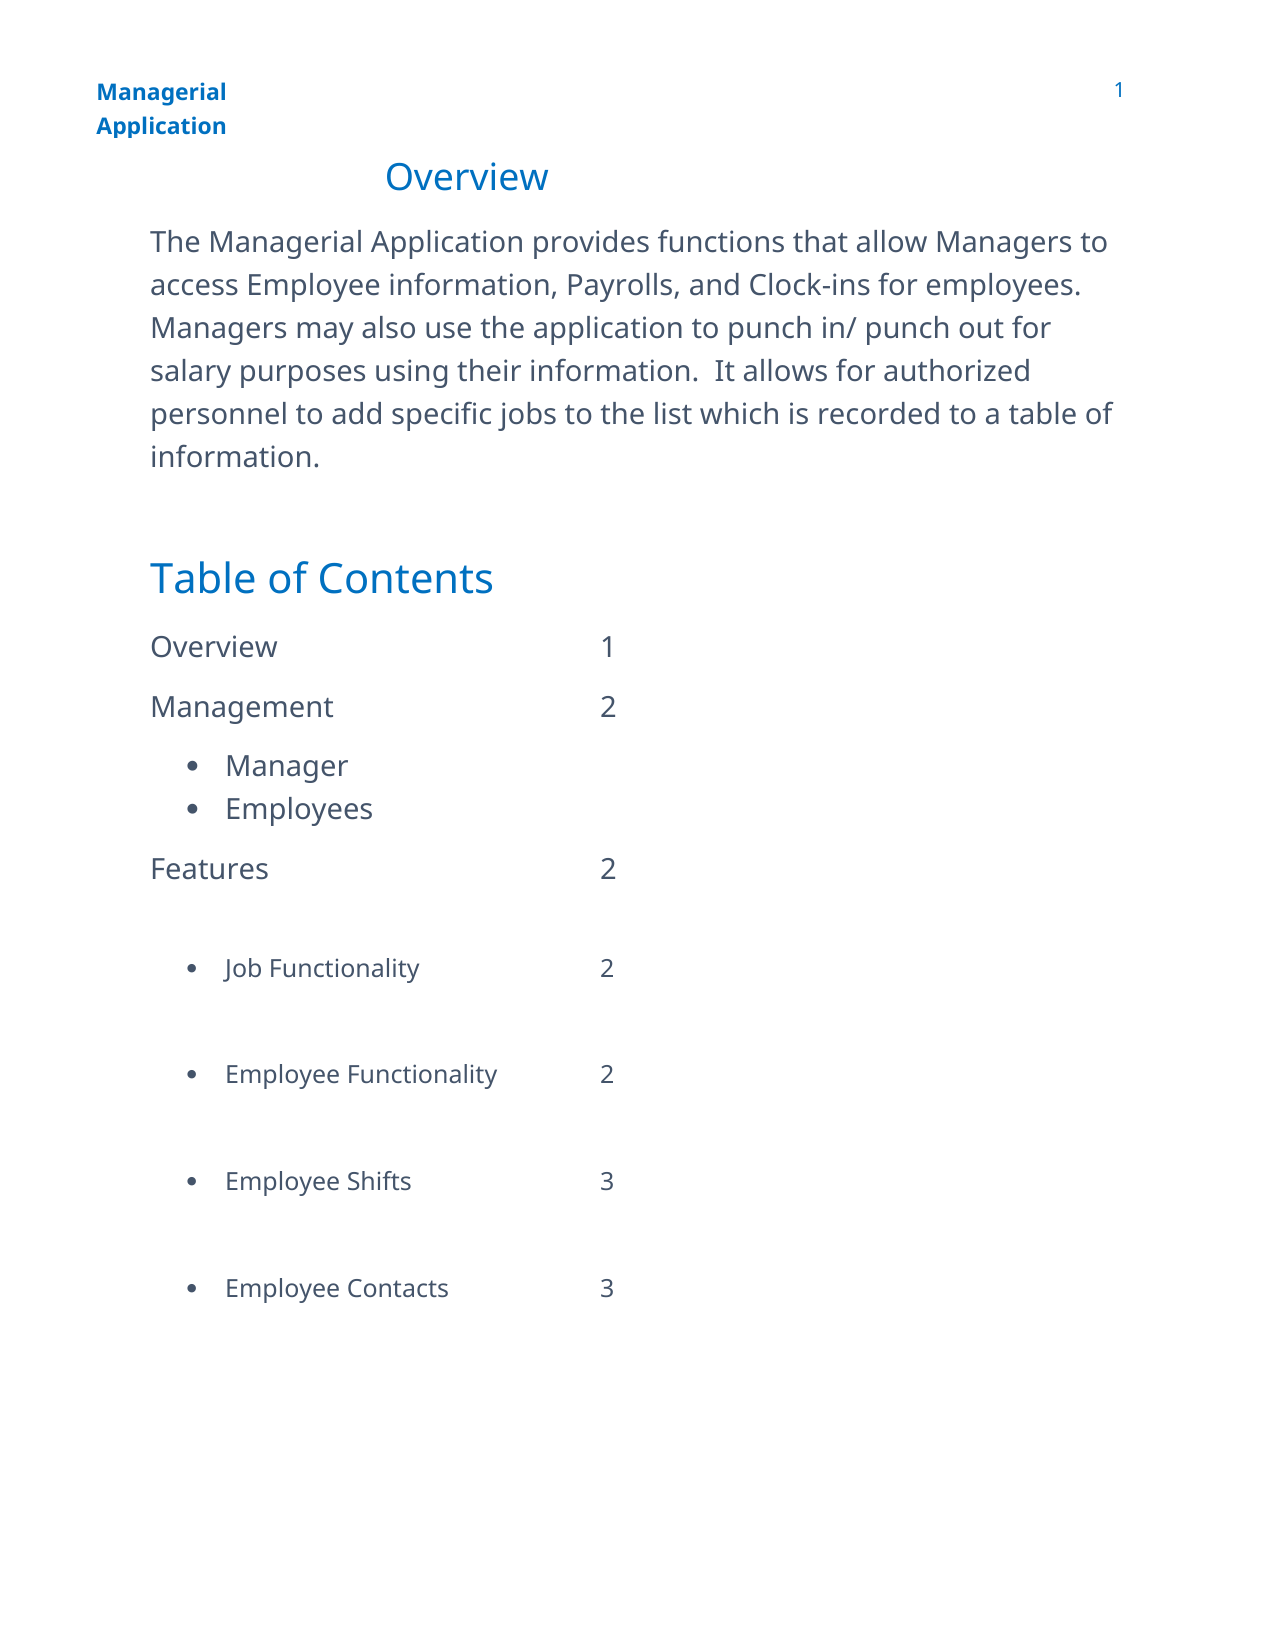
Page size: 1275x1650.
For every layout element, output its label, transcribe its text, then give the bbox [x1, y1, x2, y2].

list Employees [187, 788, 1125, 828]
text Overview 1 [150, 627, 1125, 666]
text Features 2 [150, 848, 1125, 888]
text Overview [150, 150, 1125, 201]
list Employee Functionality 2 [187, 1057, 1125, 1091]
list Employee Shifts 3 [187, 1164, 1125, 1198]
text The Managerial Application provides functions that allow Managers to access Employee information, Payrolls, and Clock-ins for employees. Managers may also use the application to punch in/ punch out for salary purposes using their information. It allows for authorized personnel to add specific jobs to the list which is recorded to a table of information. [150, 222, 1125, 476]
text Table of Contents [150, 549, 1125, 606]
list Manager [187, 746, 1125, 785]
text Management 2 [150, 686, 1125, 726]
list Job Functionality 2 [187, 950, 1125, 984]
list Employee Contacts 3 [187, 1271, 1125, 1305]
